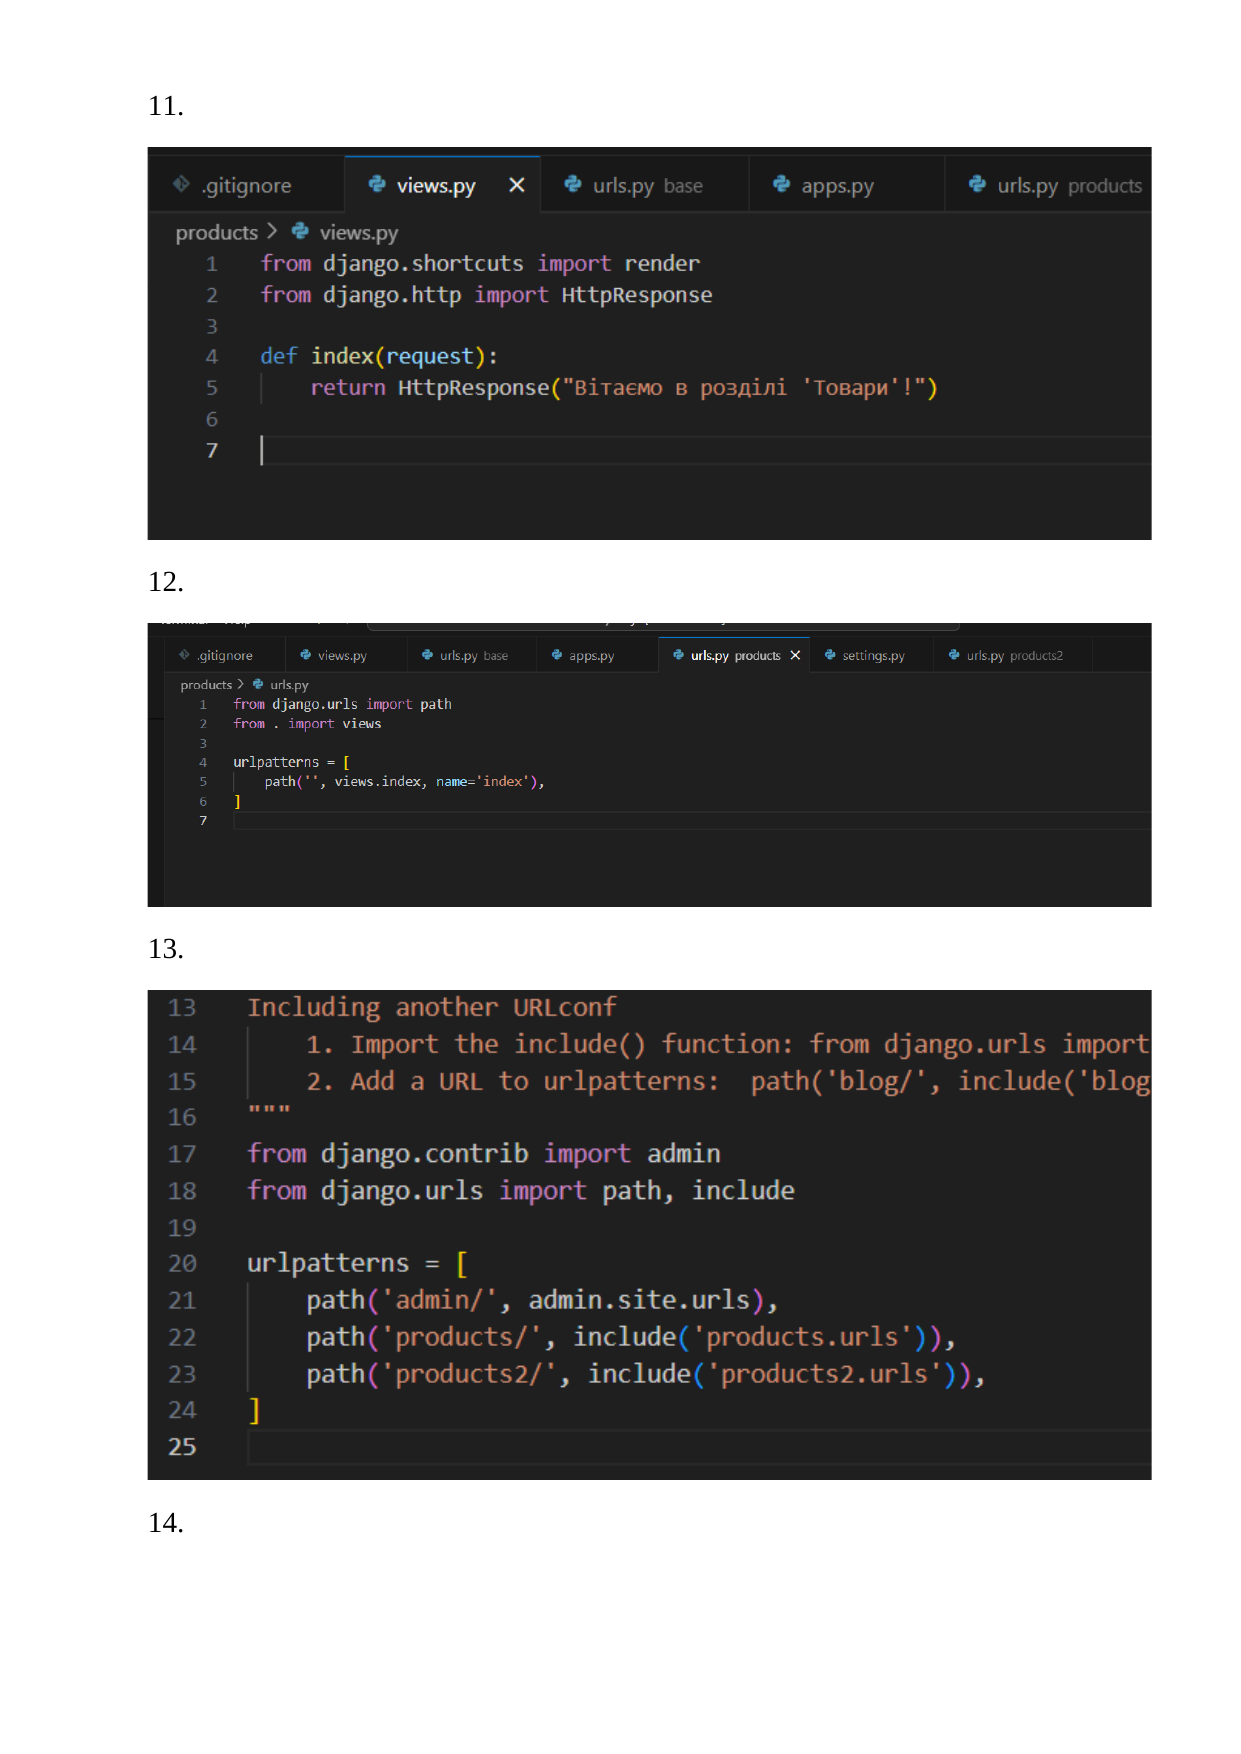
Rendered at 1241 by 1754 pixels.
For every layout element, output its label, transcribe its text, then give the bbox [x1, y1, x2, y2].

picture [147, 623, 1152, 907]
text 13. [148, 931, 1152, 965]
text 11. [148, 88, 1152, 122]
picture [147, 147, 1152, 540]
picture [147, 990, 1152, 1480]
text 14. [148, 1505, 1152, 1538]
text 12. [148, 564, 1152, 598]
